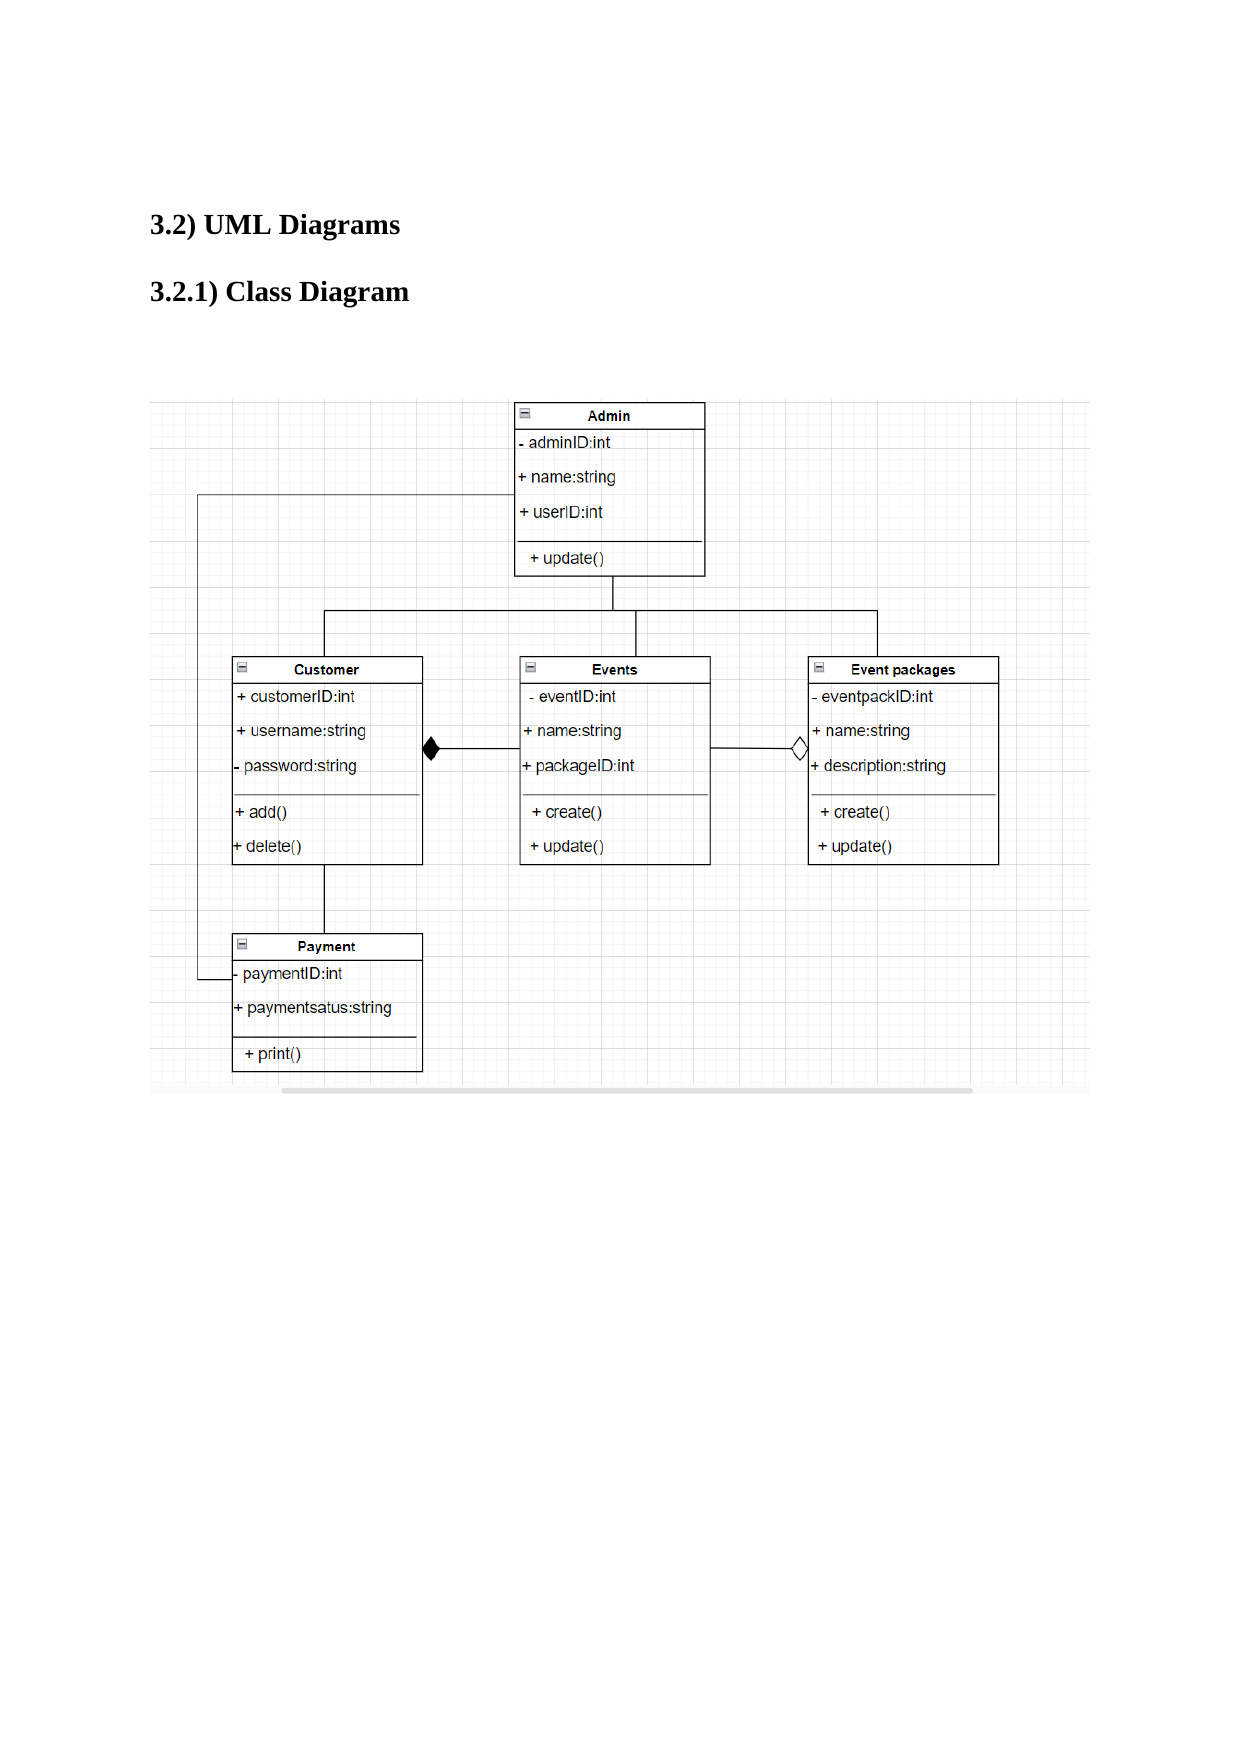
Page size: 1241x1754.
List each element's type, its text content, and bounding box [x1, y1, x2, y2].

text 3.2.1) Class Diagram [150, 274, 1090, 308]
picture [150, 399, 1091, 1094]
text 3.2) UML Diagrams [150, 207, 1090, 241]
